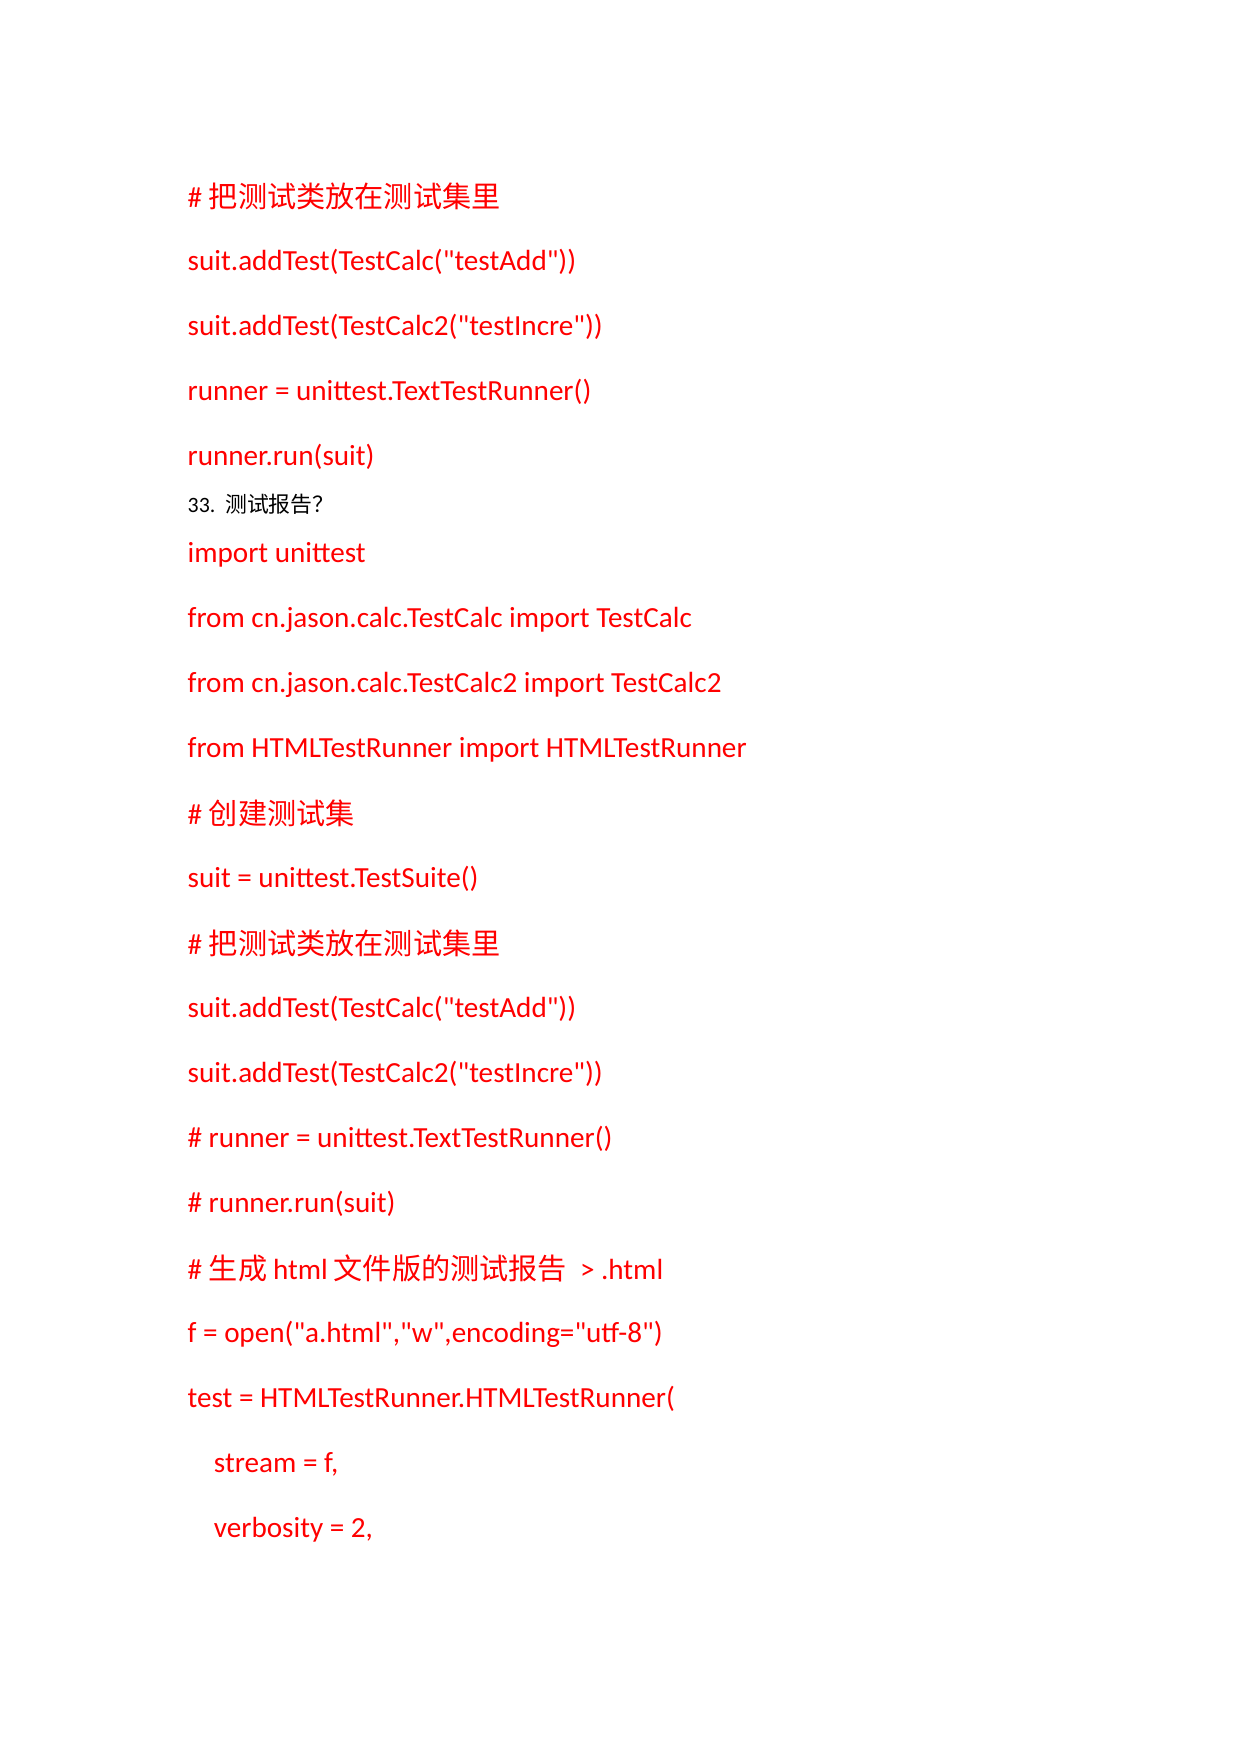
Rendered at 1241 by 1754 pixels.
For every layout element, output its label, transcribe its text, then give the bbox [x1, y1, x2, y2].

list # 把测试类放在测试集里 [187, 162, 1053, 227]
list from HTMLTestRunner import HTMLTestRunner [187, 714, 1053, 779]
list suit.addTest(TestCalc2("testIncre")) [187, 292, 1053, 357]
list # runner = unittest.TextTestRunner() [187, 1104, 1053, 1169]
list f = open("a.html","w",encoding="utf-8") [187, 1299, 1053, 1364]
list from cn.jason.calc.TestCalc import TestCalc [187, 584, 1053, 649]
list import unittest [187, 519, 1053, 584]
list test = HTMLTestRunner.HTMLTestRunner( [187, 1364, 1053, 1429]
list # 生成html文件版的测试报告 > .html [187, 1234, 1053, 1299]
list # 把测试类放在测试集里 [187, 909, 1053, 974]
list stream = f, [187, 1429, 1053, 1494]
list # 创建测试集 [187, 779, 1053, 844]
list suit = unittest.TestSuite() [187, 844, 1053, 909]
list from cn.jason.calc.TestCalc2 import TestCalc2 [187, 649, 1053, 714]
list # runner.run(suit) [187, 1169, 1053, 1234]
list suit.addTest(TestCalc2("testIncre")) [187, 1039, 1053, 1104]
list runner = unittest.TextTestRunner() [187, 357, 1053, 422]
list suit.addTest(TestCalc("testAdd")) [187, 227, 1053, 292]
list runner.run(suit) [187, 422, 1053, 487]
list 测试报告？ [187, 487, 1053, 519]
list verbosity = 2, [187, 1494, 1053, 1559]
list suit.addTest(TestCalc("testAdd")) [187, 974, 1053, 1039]
